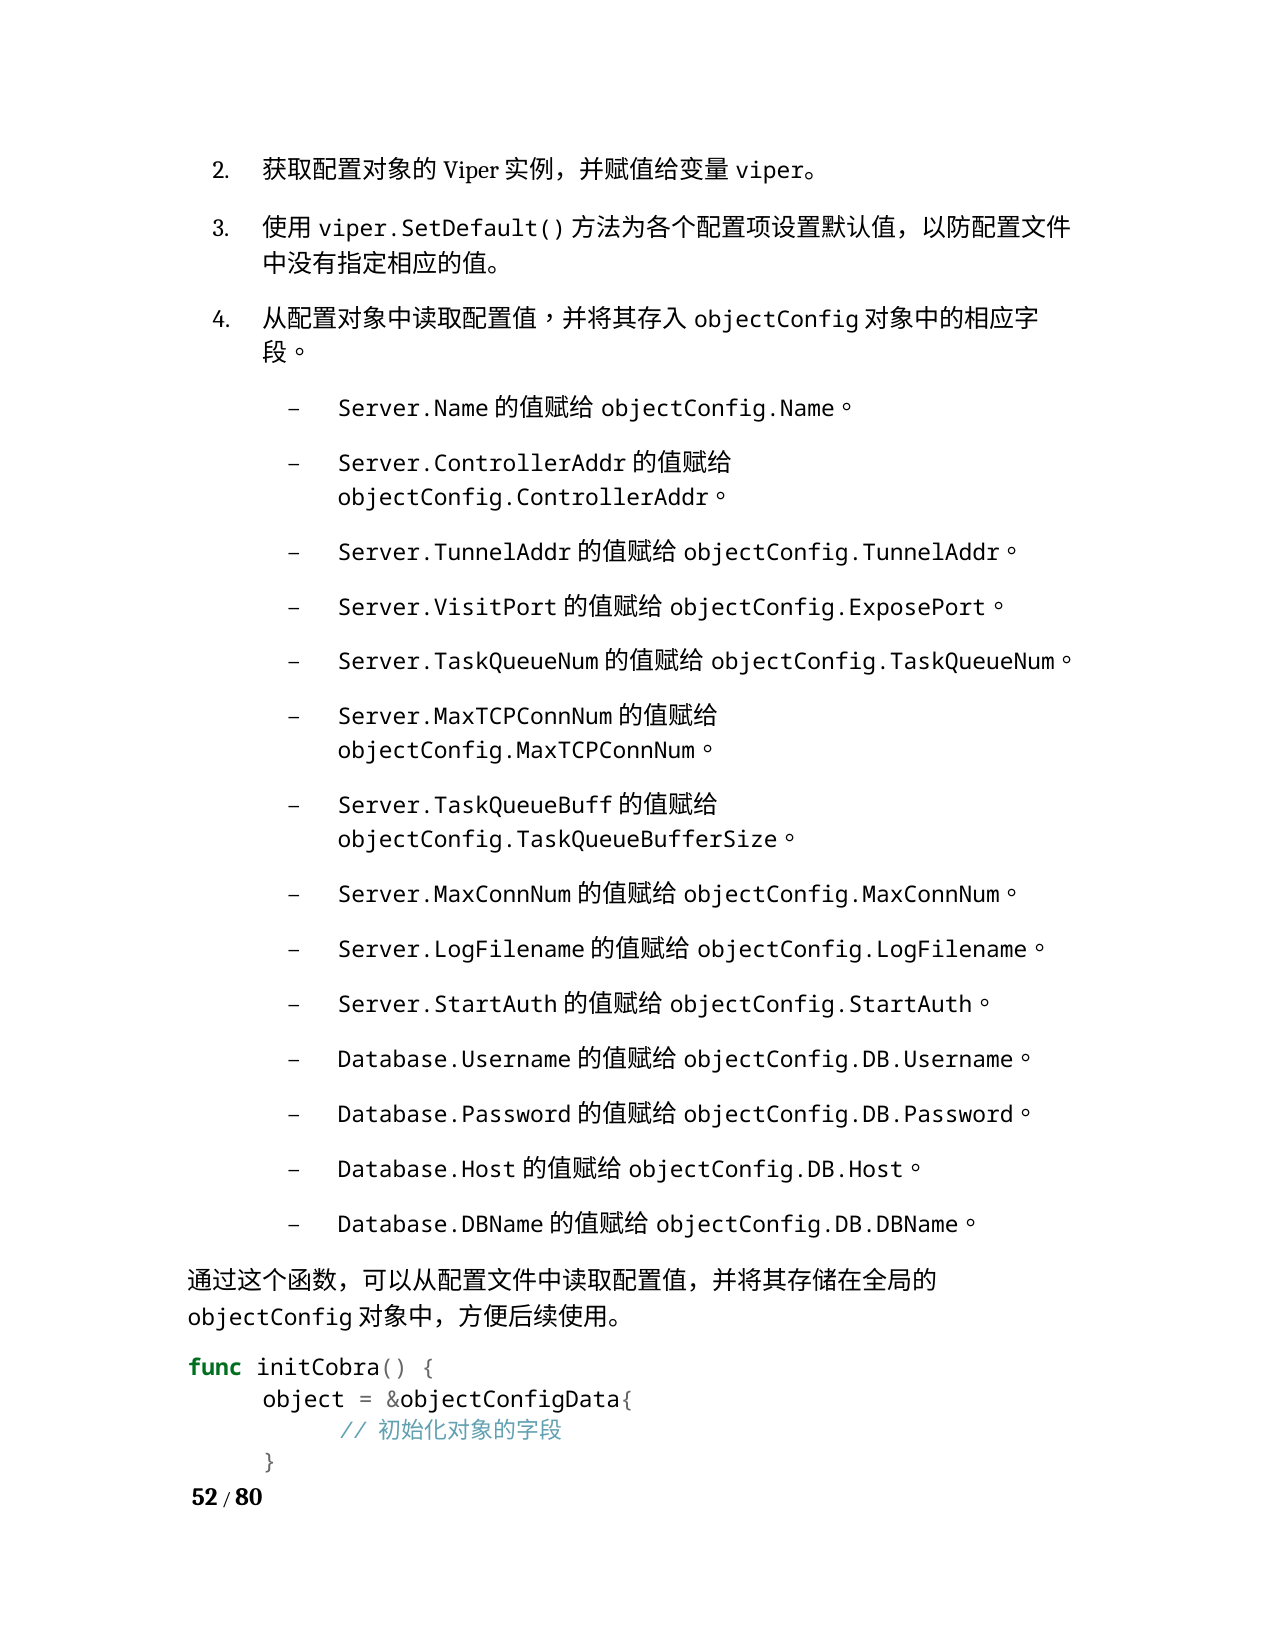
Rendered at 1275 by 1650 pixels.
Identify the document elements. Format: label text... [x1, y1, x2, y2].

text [187, 1351, 1087, 1476]
list Server.VisitPort 的值赋给 objectConfig.ExposePort。 [287, 588, 1087, 622]
list Database.Host 的值赋给 objectConfig.DB.Host。 [287, 1150, 1087, 1184]
list Server.MaxTCPConnNum 的值赋给 objectConfig.MaxTCPConnNum。 [287, 698, 1087, 766]
list Server.StartAuth 的值赋给 objectConfig.StartAuth。 [287, 986, 1087, 1020]
text 通过这个函数，可以从配置文件中读取配置值，并将其存储在全局的 objectConfig 对象中，方便后续使用。 [187, 1260, 1087, 1333]
list 从配置对象中读取配置值，并将其存入 objectConfig 对象中的相应字段。 [212, 300, 1087, 368]
list Server.Name 的值赋给 objectConfig.Name。 [287, 389, 1087, 423]
list 使用 viper.SetDefault() 方法为各个配置项设置默认值，以防配置文件中没有指定相应的值。 [212, 207, 1087, 279]
list Database.Username 的值赋给 objectConfig.DB.Username。 [287, 1041, 1087, 1074]
list Server.ControllerAddr 的值赋给 objectConfig.ControllerAddr。 [287, 444, 1087, 512]
list Database.DBName 的值赋给 objectConfig.DB.DBName。 [287, 1205, 1087, 1239]
list Server.MaxConnNum 的值赋给 objectConfig.MaxConnNum。 [287, 876, 1087, 910]
list Server.TunnelAddr 的值赋给 objectConfig.TunnelAddr。 [287, 533, 1087, 567]
list Server.TaskQueueNum 的值赋给 objectConfig.TaskQueueNum。 [287, 643, 1087, 677]
list Database.Password 的值赋给 objectConfig.DB.Password。 [287, 1095, 1087, 1129]
list Server.LogFilename 的值赋给 objectConfig.LogFilename。 [287, 931, 1087, 965]
list Server.TaskQueueBuff 的值赋给 objectConfig.TaskQueueBufferSize。 [287, 787, 1087, 855]
list 获取配置对象的 Viper 实例，并赋值给变量 viper。 [212, 150, 1087, 186]
